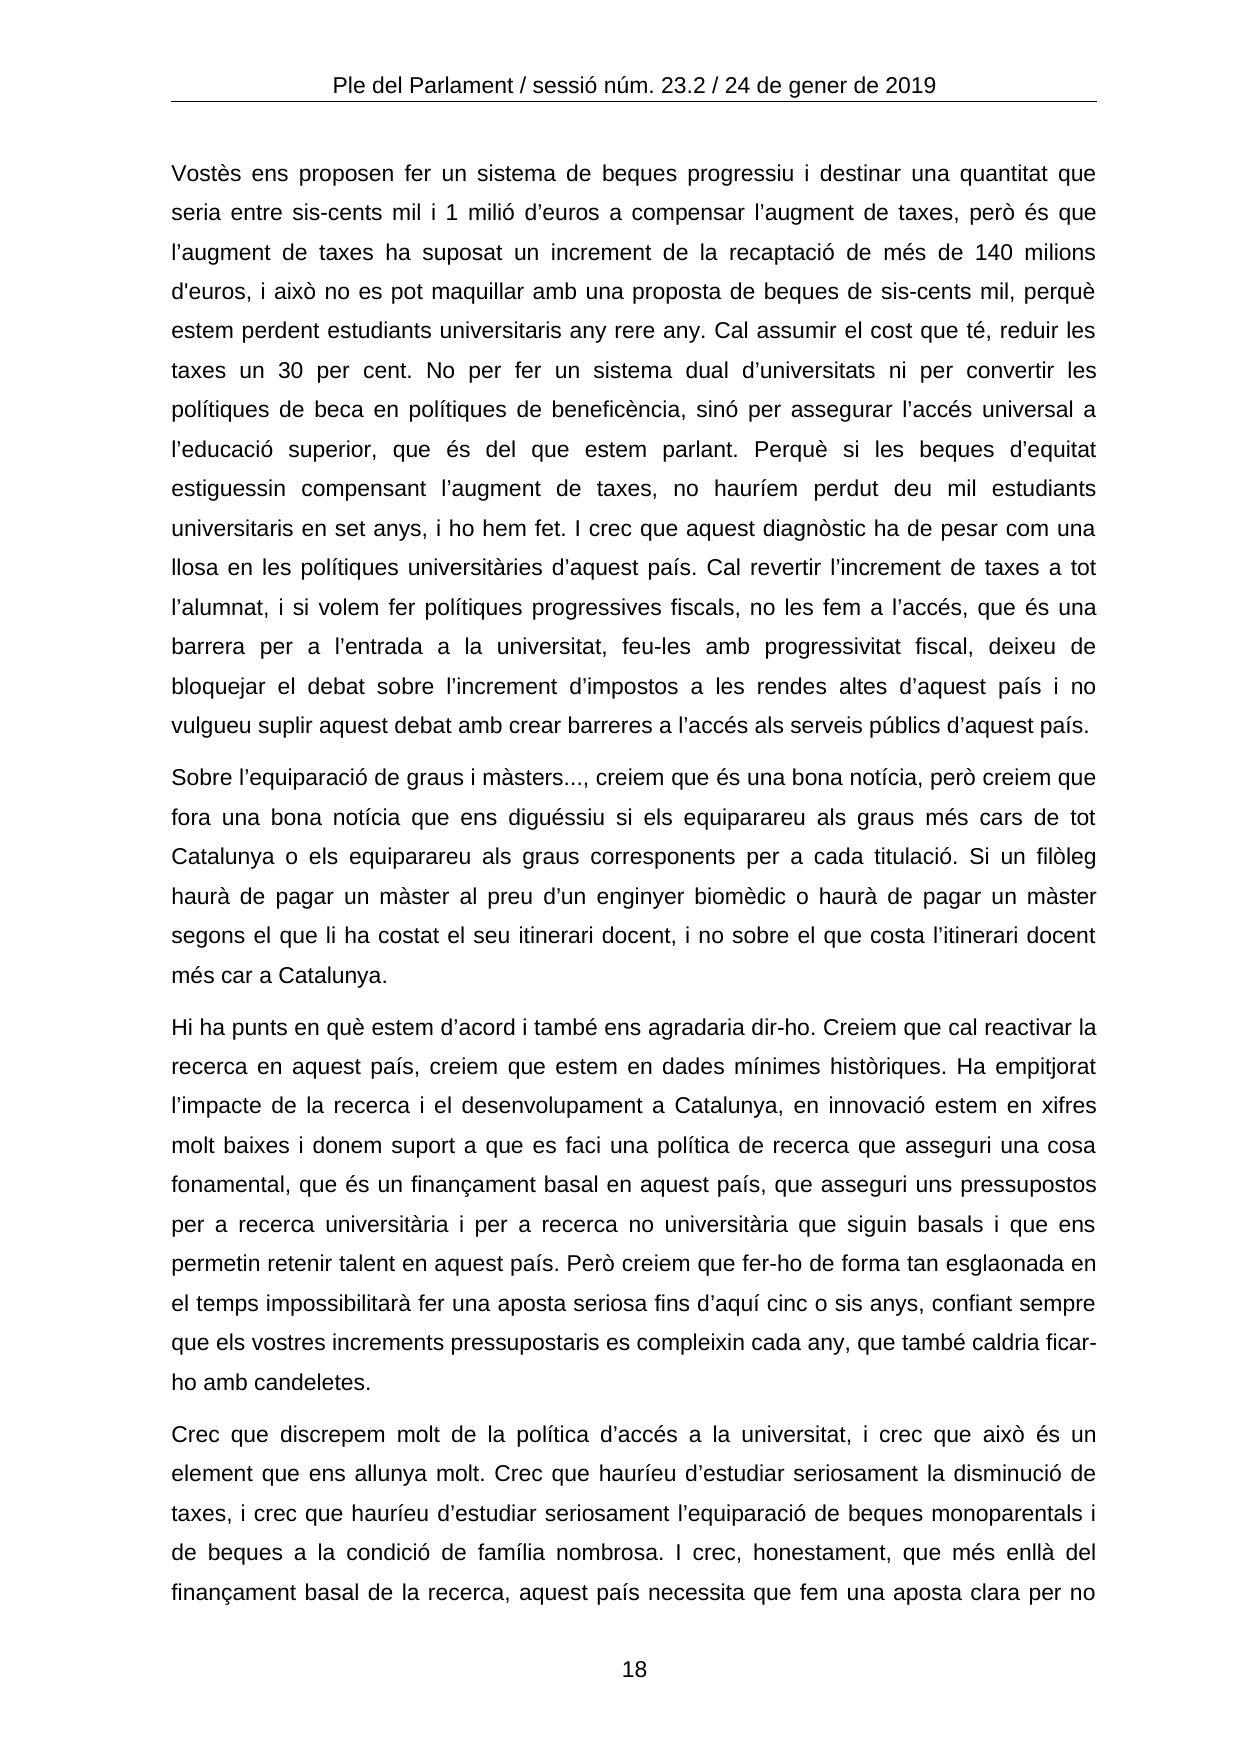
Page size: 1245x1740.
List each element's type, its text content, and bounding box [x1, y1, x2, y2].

text Vostès ens proposen fer un sistema de beques progressiu i destinar una quantitat que seria entre sis-cents mil i 1 milió d’euros a compensar l’augment de taxes, però és que l’augment de taxes ha suposat un increment de la recaptació de més de 140 milions d'euros, i això no es pot maquillar amb una proposta de beques de sis-cents mil, perquè estem perdent estudiants universitaris any rere any. Cal assumir el cost que té, reduir les taxes un 30 per cent. No per fer un sistema dual d’universitats ni per convertir les polítiques de beca en polítiques de beneficència, sinó per assegurar l’accés universal a l’educació superior, que és del que estem parlant. Perquè si les beques d’equitat estiguessin compensant l’augment de taxes, no hauríem perdut deu mil estudiants universitaris en set anys, i ho hem fet. I crec que aquest diagnòstic ha de pesar com una llosa en les polítiques universitàries d’aquest país. Cal revertir l’increment de taxes a tot l’alumnat, i si volem fer polítiques progressives fiscals, no les fem a l’accés, que és una barrera per a l’entrada a la universitat, feu-les amb progressivitat fiscal, deixeu de bloquejar el debat sobre l’increment d’impostos a les rendes altes d’aquest país i no vulgueu suplir aquest debat amb crear barreres a l’accés als serveis públics d’aquest país. [171, 159, 1097, 738]
text Hi ha punts en què estem d’acord i també ens agradaria dir-ho. Creiem que cal reactivar la recerca en aquest país, creiem que estem en dades mínimes històriques. Ha empitjorat l’impacte de la recerca i el desenvolupament a Catalunya, en innovació estem en xifres molt baixes i donem suport a que es faci una política de recerca que asseguri una cosa fonamental, que és un finançament basal en aquest país, que asseguri uns pressupostos per a recerca universitària i per a recerca no universitària que siguin basals i que ens permetin retenir talent en aquest país. Però creiem que fer-ho de forma tan esglaonada en el temps impossibilitarà fer una aposta seriosa fins d’aquí cinc o sis anys, confiant sempre que els vostres increments pressupostaris es compleixin cada any, que també caldria ficar-ho amb candeletes. [171, 1013, 1097, 1395]
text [171, 1421, 1097, 1605]
text Sobre l’equiparació de graus i màsters..., creiem que és una bona notícia, però creiem que fora una bona notícia que ens diguéssiu si els equiparareu als graus més cars de tot Catalunya o els equiparareu als graus corresponents per a cada titulació. Si un filòleg haurà de pagar un màster al preu d’un enginyer biomèdic o haurà de pagar un màster segons el que li ha costat el seu itinerari docent, i no sobre el que costa l’itinerari docent més car a Catalunya. [171, 764, 1097, 988]
